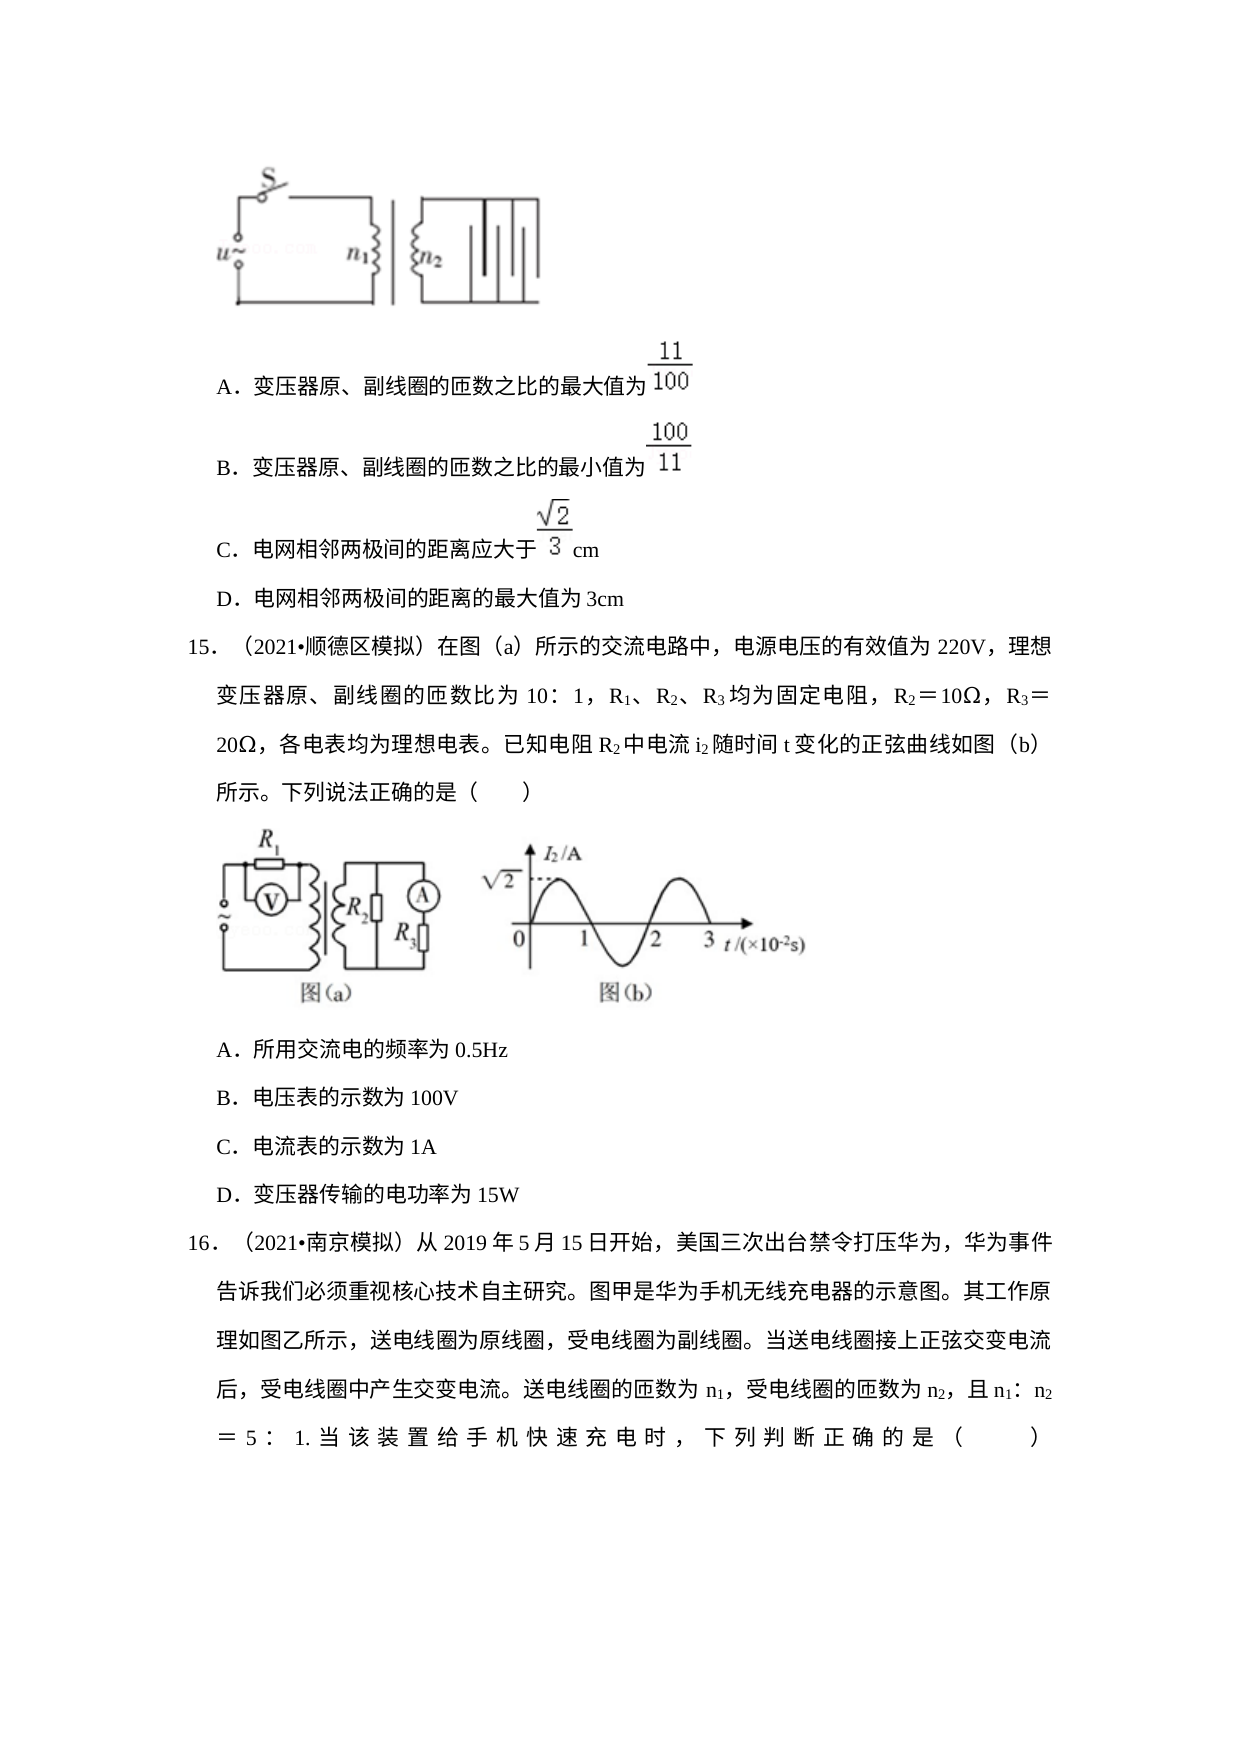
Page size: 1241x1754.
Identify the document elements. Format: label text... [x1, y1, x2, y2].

text A．变压器原、副线圈的匝数之比的最大值为 [187, 338, 1053, 403]
picture [216, 162, 544, 312]
text B．电压表的示数为100V [187, 1080, 1053, 1112]
text D．电网相邻两极间的距离的最大值为3cm [187, 580, 1053, 613]
text C．电流表的示数为1A [187, 1128, 1053, 1161]
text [187, 1225, 1053, 1452]
picture [536, 499, 573, 558]
picture [216, 823, 810, 1014]
picture [647, 337, 693, 393]
text 15．（2021•顺德区模拟）在图（a）所示的交流电路中，电源电压的有效值为220V，理想变压器原、副线圈的匝数比为10：1，R1、R2、R3均为固定电阻，R2＝10Ω，R3＝20Ω，各电表均为理想电表。已知电阻R2中电流i2随时间t变化的正弦曲线如图（b）所示。下列说法正确的是（ ） [187, 629, 1053, 807]
text C．电网相邻两极间的距离应大于cm [187, 499, 1053, 564]
text A．所用交流电的频率为0.5Hz [187, 1032, 1053, 1064]
text D．变压器传输的电功率为15W [187, 1177, 1053, 1209]
text B．变压器原、副线圈的匝数之比的最小值为 [187, 419, 1053, 484]
picture [646, 418, 692, 474]
